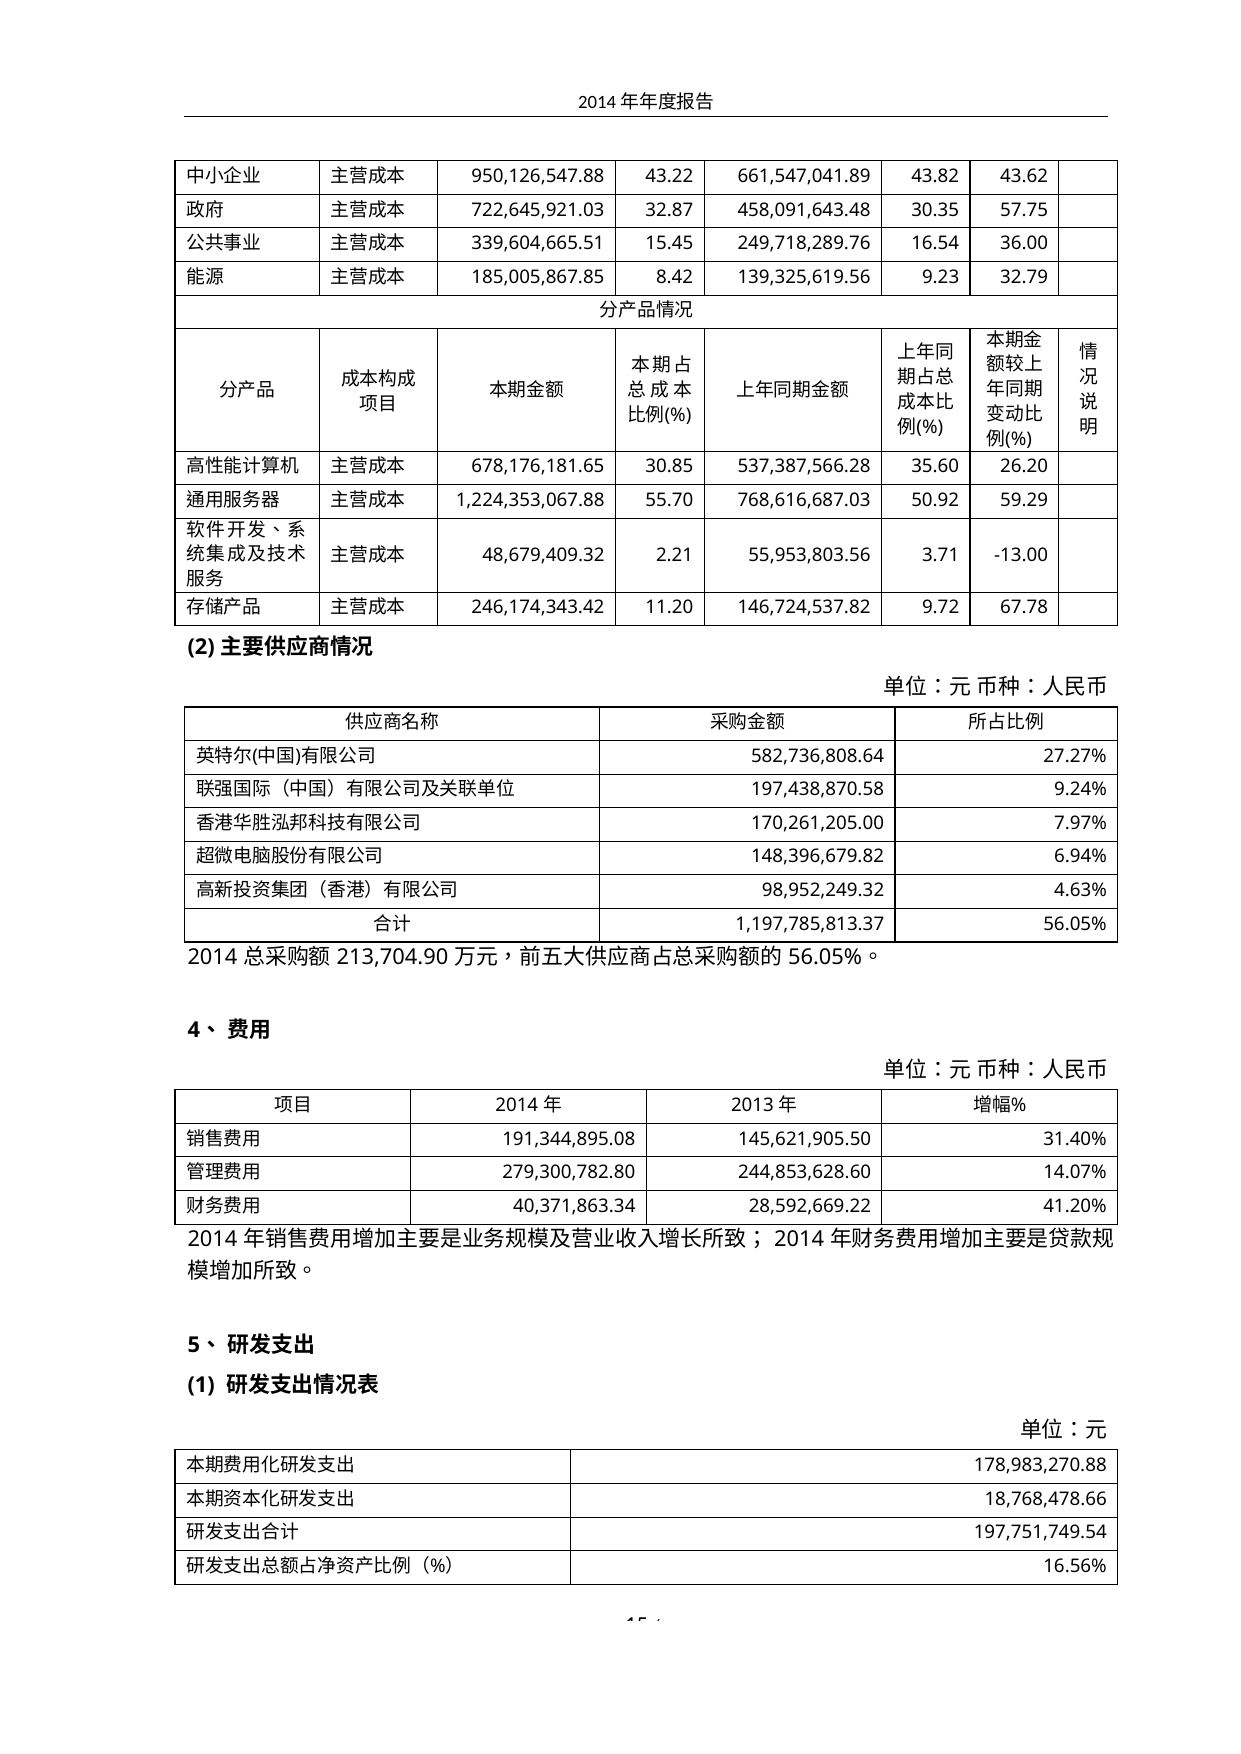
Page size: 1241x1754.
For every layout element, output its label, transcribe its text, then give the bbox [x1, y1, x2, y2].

table_cell 249,718,289.76 [705, 228, 881, 261]
table_cell 合计 [185, 909, 599, 941]
table_cell 政府 [176, 195, 319, 227]
table_cell 28,592,669.22 [647, 1191, 881, 1223]
table_cell [1059, 452, 1117, 484]
table_cell [1059, 195, 1117, 227]
table_cell 41.20% [882, 1191, 1117, 1223]
table_cell 香港华胜泓邦科技有限公司 [185, 808, 599, 841]
table_cell 582,736,808.64 [600, 741, 894, 773]
table_cell 联强国际（中国）有限公司及关联单位 [185, 775, 599, 807]
table_cell 98,952,249.32 [600, 875, 894, 908]
table_cell 16.56% [571, 1551, 1117, 1584]
table_cell 185,005,867.85 [438, 262, 615, 294]
table_cell 主营成本 [320, 519, 437, 592]
table_cell 公共事业 [176, 228, 319, 261]
table_header 43.22 [616, 161, 704, 194]
table_cell 9.72 [882, 593, 969, 625]
table_cell 主营成本 [320, 485, 437, 518]
table_cell 高性能计算机 [176, 452, 319, 484]
table_header 所占比例 [896, 708, 1117, 740]
table_cell 情 况 说 明 [1059, 329, 1117, 451]
table_cell 27.27% [896, 741, 1117, 773]
table_cell 30.85 [616, 452, 704, 484]
subtitle (2) 主要供应商情况 [187, 631, 1108, 661]
table_cell 本期资本化研发支出 [176, 1484, 570, 1517]
table_cell 148,396,679.82 [600, 842, 894, 874]
table_cell 成本构成 项目 [320, 329, 437, 451]
table_cell 主营成本 [320, 228, 437, 261]
table_cell 145,621,905.50 [647, 1124, 881, 1156]
table_cell [1059, 519, 1117, 592]
table_cell 管理费用 [176, 1157, 410, 1190]
table_cell 146,724,537.82 [705, 593, 881, 625]
table_cell 35.60 [882, 452, 969, 484]
subtitle (1) 研发支出情况表 [187, 1369, 393, 1399]
table_cell 存储产品 [176, 593, 319, 625]
table_cell 主营成本 [320, 195, 437, 227]
table_cell 超微电脑股份有限公司 [185, 842, 599, 874]
table_cell 本期占 总成本 比例(%) [616, 329, 704, 451]
table_cell 67.78 [971, 593, 1058, 625]
table_cell 1,224,353,067.88 [438, 485, 615, 518]
text 模增加所致。 [187, 1255, 1108, 1285]
table_cell 能源 [176, 262, 319, 294]
table_cell 7.97% [896, 808, 1117, 841]
table_cell 246,174,343.42 [438, 593, 615, 625]
table_cell 458,091,643.48 [705, 195, 881, 227]
table_cell 678,176,181.65 [438, 452, 615, 484]
table_cell 11.20 [616, 593, 704, 625]
table_cell 32.87 [616, 195, 704, 227]
table_cell 8.42 [616, 262, 704, 294]
table_cell 56.05% [896, 909, 1117, 941]
table_cell 244,853,628.60 [647, 1157, 881, 1190]
table_cell 197,438,870.58 [600, 775, 894, 807]
table_header 43.82 [882, 161, 969, 194]
table_cell 48,679,409.32 [438, 519, 615, 592]
table_cell 55,953,803.56 [705, 519, 881, 592]
table_header 2013 年 [647, 1090, 881, 1123]
text 单位：元 [1020, 1414, 1132, 1444]
table_cell 销售费用 [176, 1124, 410, 1156]
table_header 本期费用化研发支出 [176, 1450, 570, 1483]
table_cell 分产品 [176, 329, 319, 451]
subtitle 4、 费用 [187, 1014, 1108, 1043]
table_cell 50.92 [882, 485, 969, 518]
table_cell 1,197,785,813.37 [600, 909, 894, 941]
table_cell 高新投资集团（香港）有限公司 [185, 875, 599, 908]
table_header [1059, 161, 1117, 194]
table_cell 279,300,782.80 [411, 1157, 646, 1190]
text 2014 总采购额 213,704.90 万元，前五大供应商占总采购额的 56.05%。 [187, 943, 1108, 969]
table_cell 768,616,687.03 [705, 485, 881, 518]
table_cell 主营成本 [320, 593, 437, 625]
table_cell 财务费用 [176, 1191, 410, 1223]
table_cell 59.29 [971, 485, 1058, 518]
table_cell [1059, 593, 1117, 625]
table_cell 32.79 [971, 262, 1058, 294]
table_cell 722,645,921.03 [438, 195, 615, 227]
table_cell 软件开发、系 统集成及技术 服务 [176, 519, 319, 592]
table_cell 18,768,478.66 [571, 1484, 1117, 1517]
table_header 采购金额 [600, 708, 894, 740]
table_cell 191,344,895.08 [411, 1124, 646, 1156]
text 2014 年销售费用增加主要是业务规模及营业收入增长所致； 2014 年财务费用增加主要是贷款规 [187, 1224, 1132, 1252]
table_cell 40,371,863.34 [411, 1191, 646, 1223]
text 单位：元 币种：人民币 [164, 671, 1108, 701]
table_cell 分产品情况 [176, 296, 1117, 328]
table_cell 36.00 [971, 228, 1058, 261]
table_cell 通用服务器 [176, 485, 319, 518]
table_cell 本期金 额较上 年同期 变动比 例(%) [971, 329, 1058, 451]
table_header 661,547,041.89 [705, 161, 881, 194]
table_cell [1059, 485, 1117, 518]
table_cell -13.00 [971, 519, 1058, 592]
table_header 2014 年 [411, 1090, 646, 1123]
table_cell 2.21 [616, 519, 704, 592]
table_cell 3.71 [882, 519, 969, 592]
table_cell 26.20 [971, 452, 1058, 484]
table_cell 15.45 [616, 228, 704, 261]
table_cell 30.35 [882, 195, 969, 227]
table_cell 上年同 期占总 成本比 例(%) [882, 329, 969, 451]
table_cell 研发支出总额占净资产比例（%） [176, 1551, 570, 1584]
table_cell 197,751,749.54 [571, 1518, 1117, 1550]
subtitle 5、 研发支出 [187, 1329, 393, 1359]
table_cell 139,325,619.56 [705, 262, 881, 294]
table_header 950,126,547.88 [438, 161, 615, 194]
table_cell 170,261,205.00 [600, 808, 894, 841]
table_cell 537,387,566.28 [705, 452, 881, 484]
table_cell 31.40% [882, 1124, 1117, 1156]
table_header 增幅% [882, 1090, 1117, 1123]
table_cell 9.24% [896, 775, 1117, 807]
table_cell 主营成本 [320, 262, 437, 294]
table_cell 研发支出合计 [176, 1518, 570, 1550]
table_cell 本期金额 [438, 329, 615, 451]
table_cell 339,604,665.51 [438, 228, 615, 261]
table_cell 16.54 [882, 228, 969, 261]
table_cell [1059, 228, 1117, 261]
table_header 供应商名称 [185, 708, 599, 740]
table_cell 4.63% [896, 875, 1117, 908]
table_header 项目 [176, 1090, 410, 1123]
text 单位：元 币种：人民币 [164, 1054, 1108, 1083]
table_cell 主营成本 [320, 452, 437, 484]
table_header 主营成本 [320, 161, 437, 194]
table_header 178,983,270.88 [571, 1450, 1117, 1483]
table_cell [1059, 262, 1117, 294]
table_header 中小企业 [176, 161, 319, 194]
table_cell 9.23 [882, 262, 969, 294]
table_header 43.62 [971, 161, 1058, 194]
table_cell 6.94% [896, 842, 1117, 874]
table_cell 14.07% [882, 1157, 1117, 1190]
table_cell 55.70 [616, 485, 704, 518]
table_cell 英特尔(中国)有限公司 [185, 741, 599, 773]
table_cell 上年同期金额 [705, 329, 881, 451]
table_cell 57.75 [971, 195, 1058, 227]
